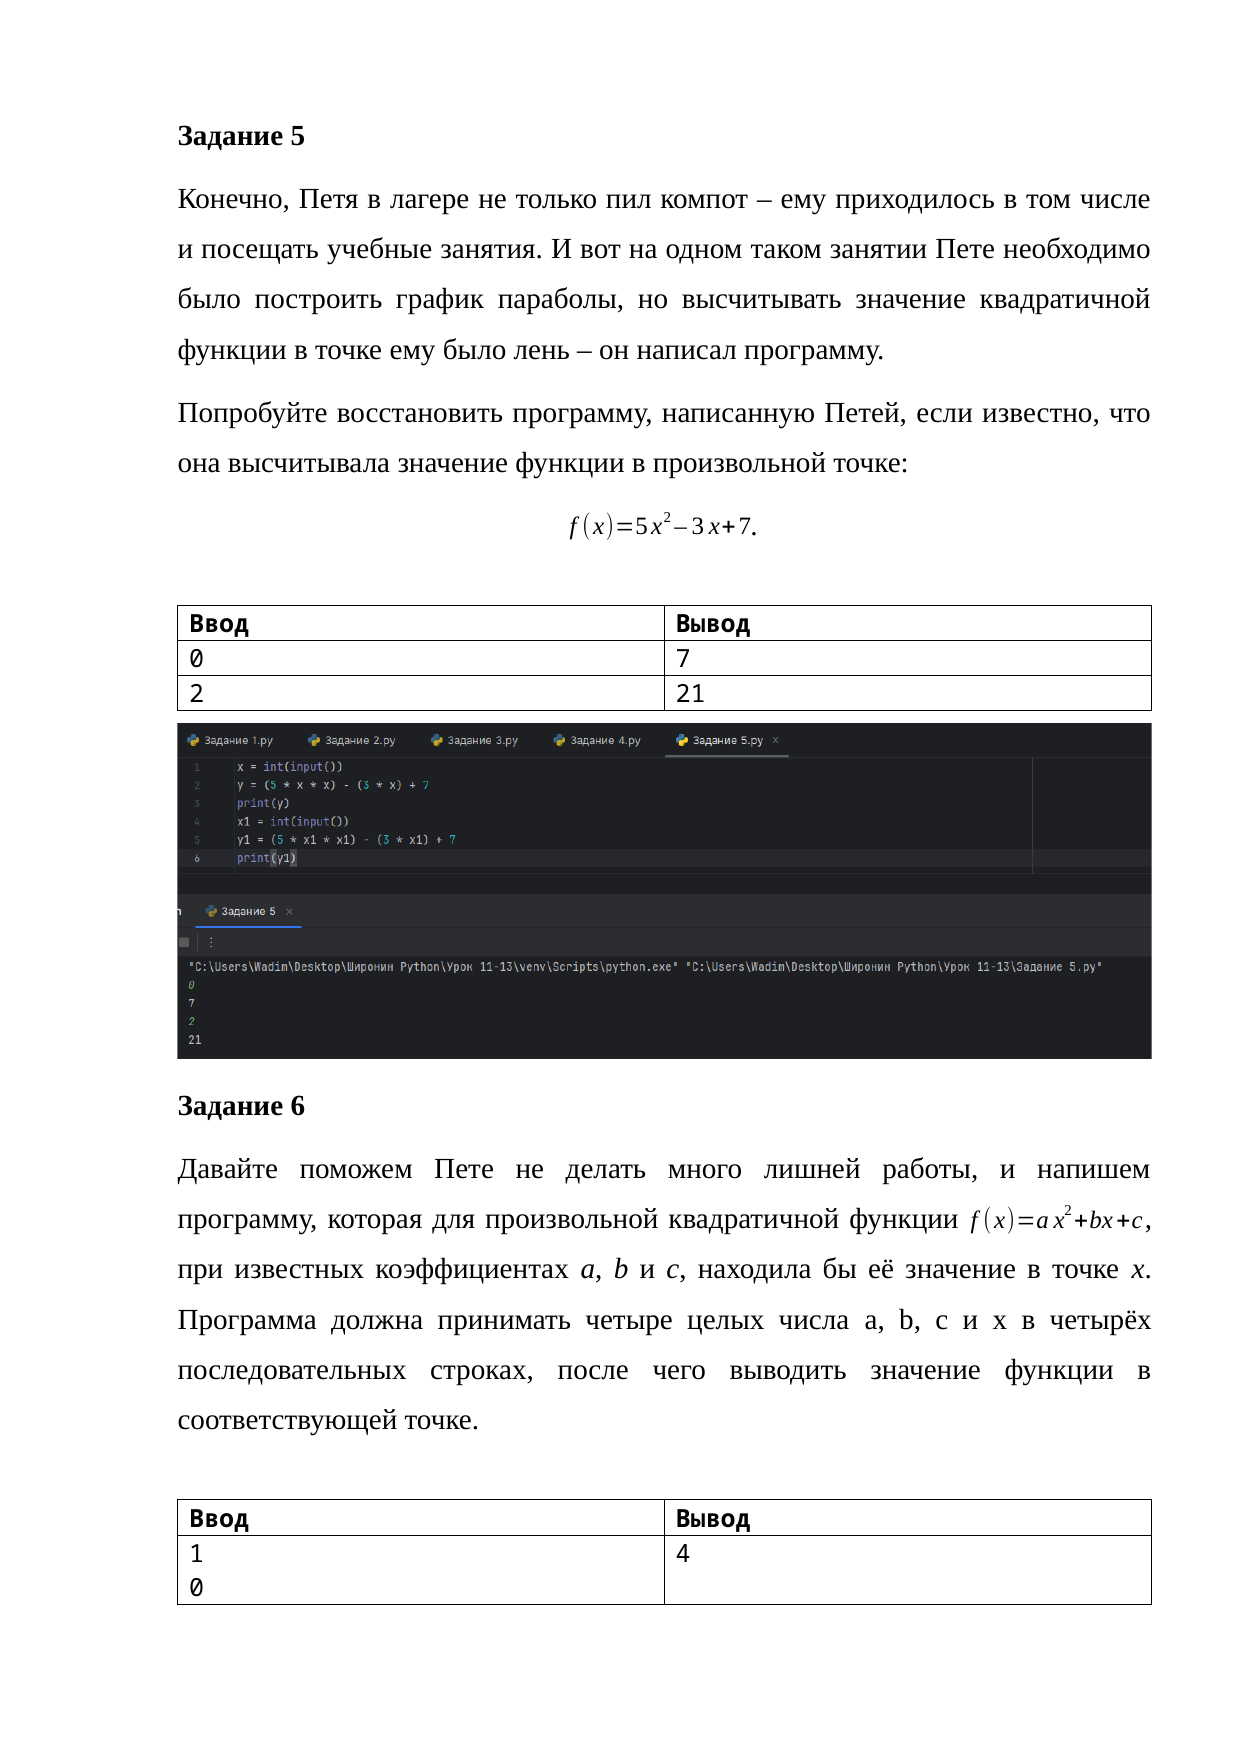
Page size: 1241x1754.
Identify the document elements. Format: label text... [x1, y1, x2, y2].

table_cell 4 [665, 1536, 1151, 1604]
text Задание 5 [177, 118, 1152, 152]
text Давайте поможем Пете не делать много лишней работы, и напишем программу, которая для произвольной квадратичной функции , при известных коэффициентах a, b и c, находила бы её значение в точке x. Программа должна принимать четыре целых числа a, b, c и x в четырёх последовательных строках, после чего выводить значение функции в соответствующей точке. [177, 1151, 1152, 1436]
table_header Ввод [178, 606, 664, 640]
picture [177, 723, 1152, 1059]
table_cell 0 [178, 641, 664, 675]
text . [177, 508, 1152, 541]
table_cell 7 [665, 641, 1151, 675]
text Задание 6 [177, 1088, 1152, 1122]
table_header Ввод [178, 1500, 664, 1534]
table_header Вывод [665, 606, 1151, 640]
table_cell 1 0 0 2 [178, 1536, 664, 1604]
text Попробуйте восстановить программу, написанную Петей, если известно, что она высчитывала значение функции в произвольной точке: [177, 395, 1152, 478]
table_cell 21 [665, 676, 1151, 710]
table_cell 2 [178, 676, 664, 710]
text Конечно, Петя в лагере не только пил компот – ему приходилось в том числе и посещать учебные занятия. И вот на одном таком занятии Пете необходимо было построить график параболы, но высчитывать значение квадратичной функции в точке ему было лень – он написал программу. [177, 181, 1152, 365]
table_header Вывод [665, 1500, 1151, 1534]
